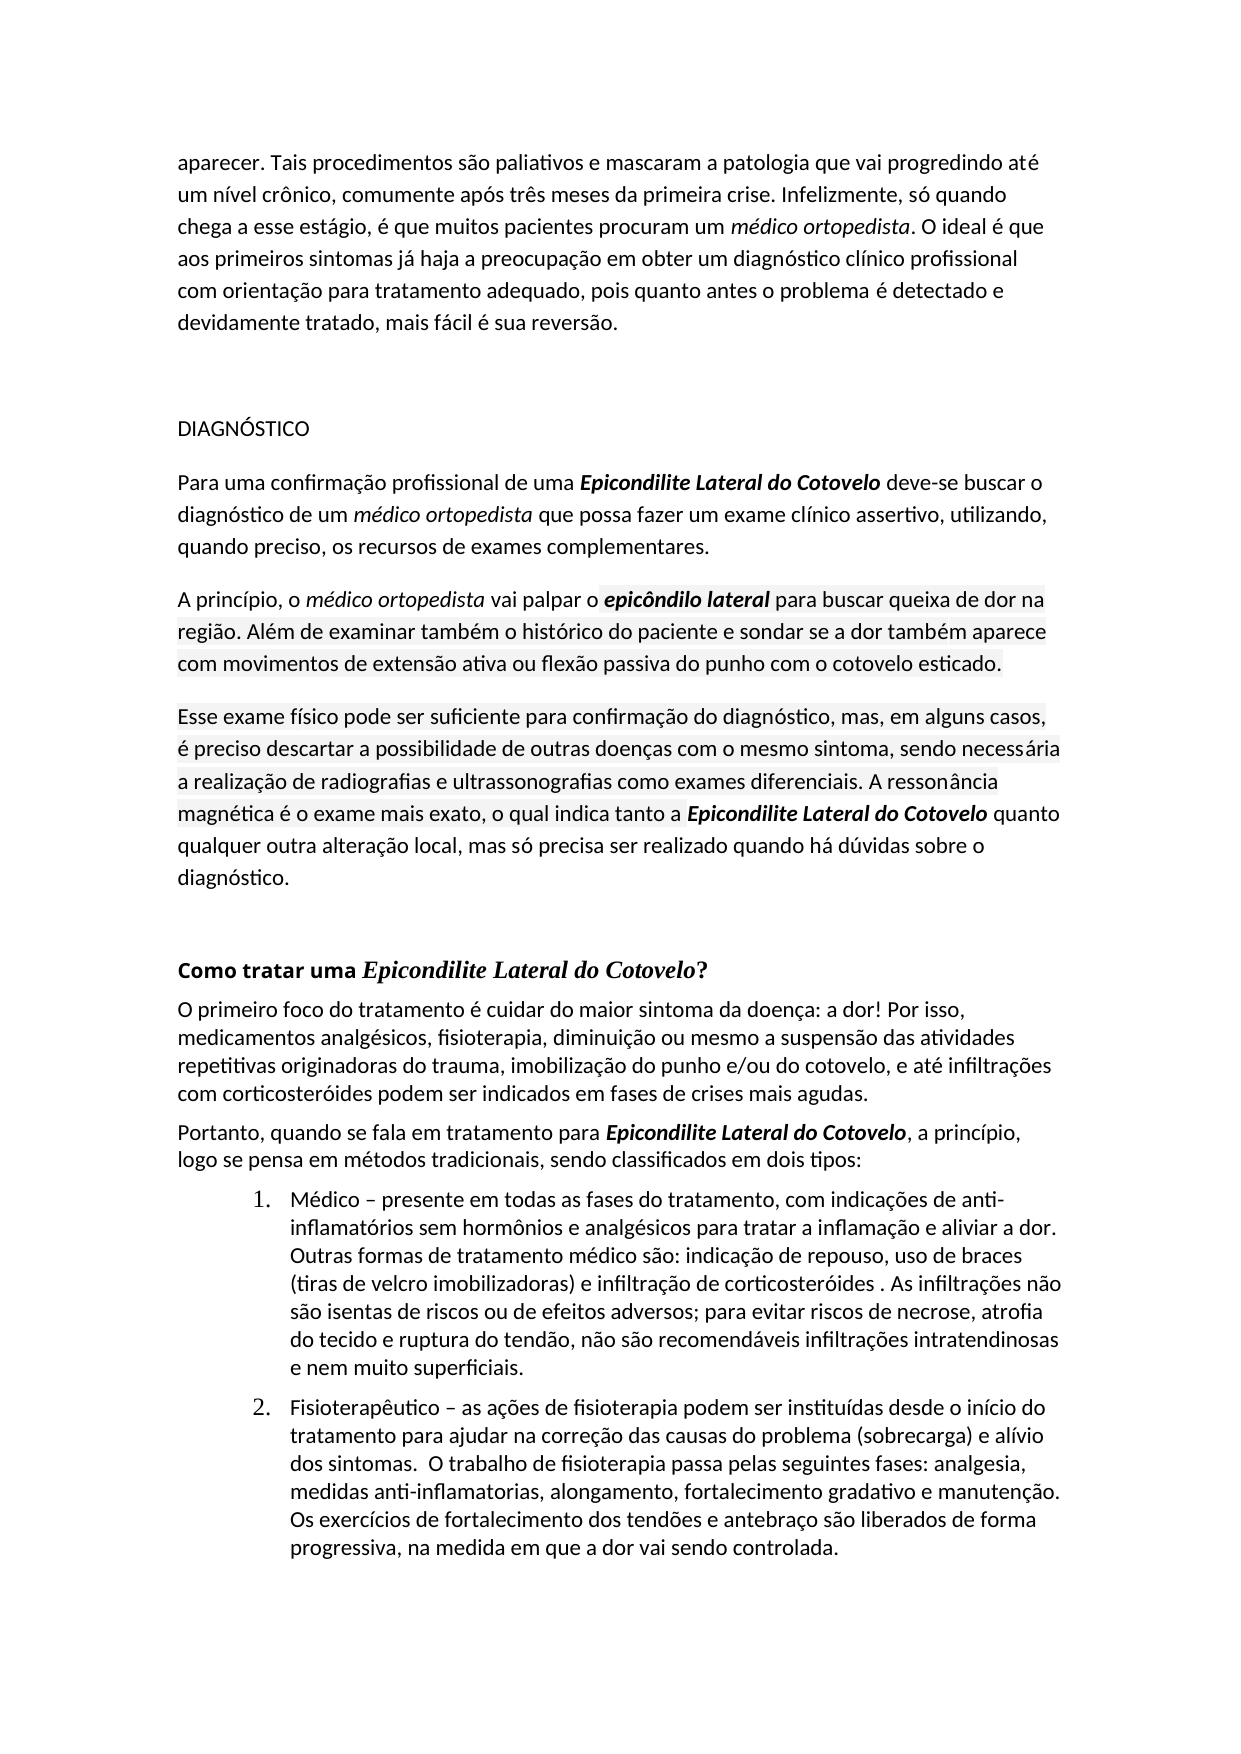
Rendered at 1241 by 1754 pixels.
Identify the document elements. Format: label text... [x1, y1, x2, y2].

text Portanto, quando se fala em tratamento para Epicondilite Lateral do Cotovelo, a princípio, logo se pensa em métodos tradicionais, sendo classificados em dois tipos: [177, 1118, 1063, 1174]
text Como tratar uma Epicondilite Lateral do Cotovelo? [177, 955, 1063, 985]
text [177, 148, 1063, 337]
text DIAGNÓSTICO [177, 414, 1063, 443]
list Médico – presente em todas as fases do tratamento, com indicações de anti-inflamatórios sem hormônios e analgésicos para tratar a inflamação e aliviar a dor. Outras formas de tratamento médico são: indicação de repouso, uso de braces (tiras de velcro imobilizadoras) e infiltração de corticosteróides . As infiltrações não são isentas de riscos ou de efeitos adversos; para evitar riscos de necrose, atrofia do tecido e ruptura do tendão, não são recomendáveis infiltrações intratendinosas e nem muito superficiais. [252, 1184, 1063, 1381]
text Esse exame físico pode ser suficiente para confirmação do diagnóstico, mas, em alguns casos, é preciso descartar a possibilidade de outras doenças com o mesmo sintoma, sendo necessária a realização de radiografias e ultrassonografias como exames diferenciais. A ressonância magnética é o exame mais exato, o qual indica tanto a Epicondilite Lateral do Cotovelo quanto qualquer outra alteração local, mas só precisa ser realizado quando há dúvidas sobre o diagnóstico. [177, 702, 1063, 891]
text Para uma confirmação profissional de uma Epicondilite Lateral do Cotovelo deve-se buscar o diagnóstico de um médico ortopedista que possa fazer um exame clínico assertivo, utilizando, quando preciso, os recursos de exames complementares. [177, 468, 1063, 560]
text O primeiro foco do tratamento é cuidar do maior sintoma da doença: a dor! Por isso, medicamentos analgésicos, fisioterapia, diminuição ou mesmo a suspensão das atividades repetitivas originadoras do trauma, imobilização do punho e/ou do cotovelo, e até infiltrações com corticosteróides podem ser indicados em fases de crises mais agudas. [177, 995, 1063, 1107]
text A princípio, o médico ortopedista vai palpar o epicôndilo lateral para buscar queixa de dor na região. Além de examinar também o histórico do paciente e sondar se a dor também aparece com movimentos de extensão ativa ou flexão passiva do punho com o cotovelo esticado. [177, 585, 1063, 677]
list Fisioterapêutico – as ações de fisioterapia podem ser instituídas desde o início do tratamento para ajudar na correção das causas do problema (sobrecarga) e alívio dos sintomas. O trabalho de fisioterapia passa pelas seguintes fases: analgesia, medidas anti-inflamatorias, alongamento, fortalecimento gradativo e manutenção. Os exercícios de fortalecimento dos tendões e antebraço são liberados de forma progressiva, na medida em que a dor vai sendo controlada. [252, 1392, 1063, 1561]
